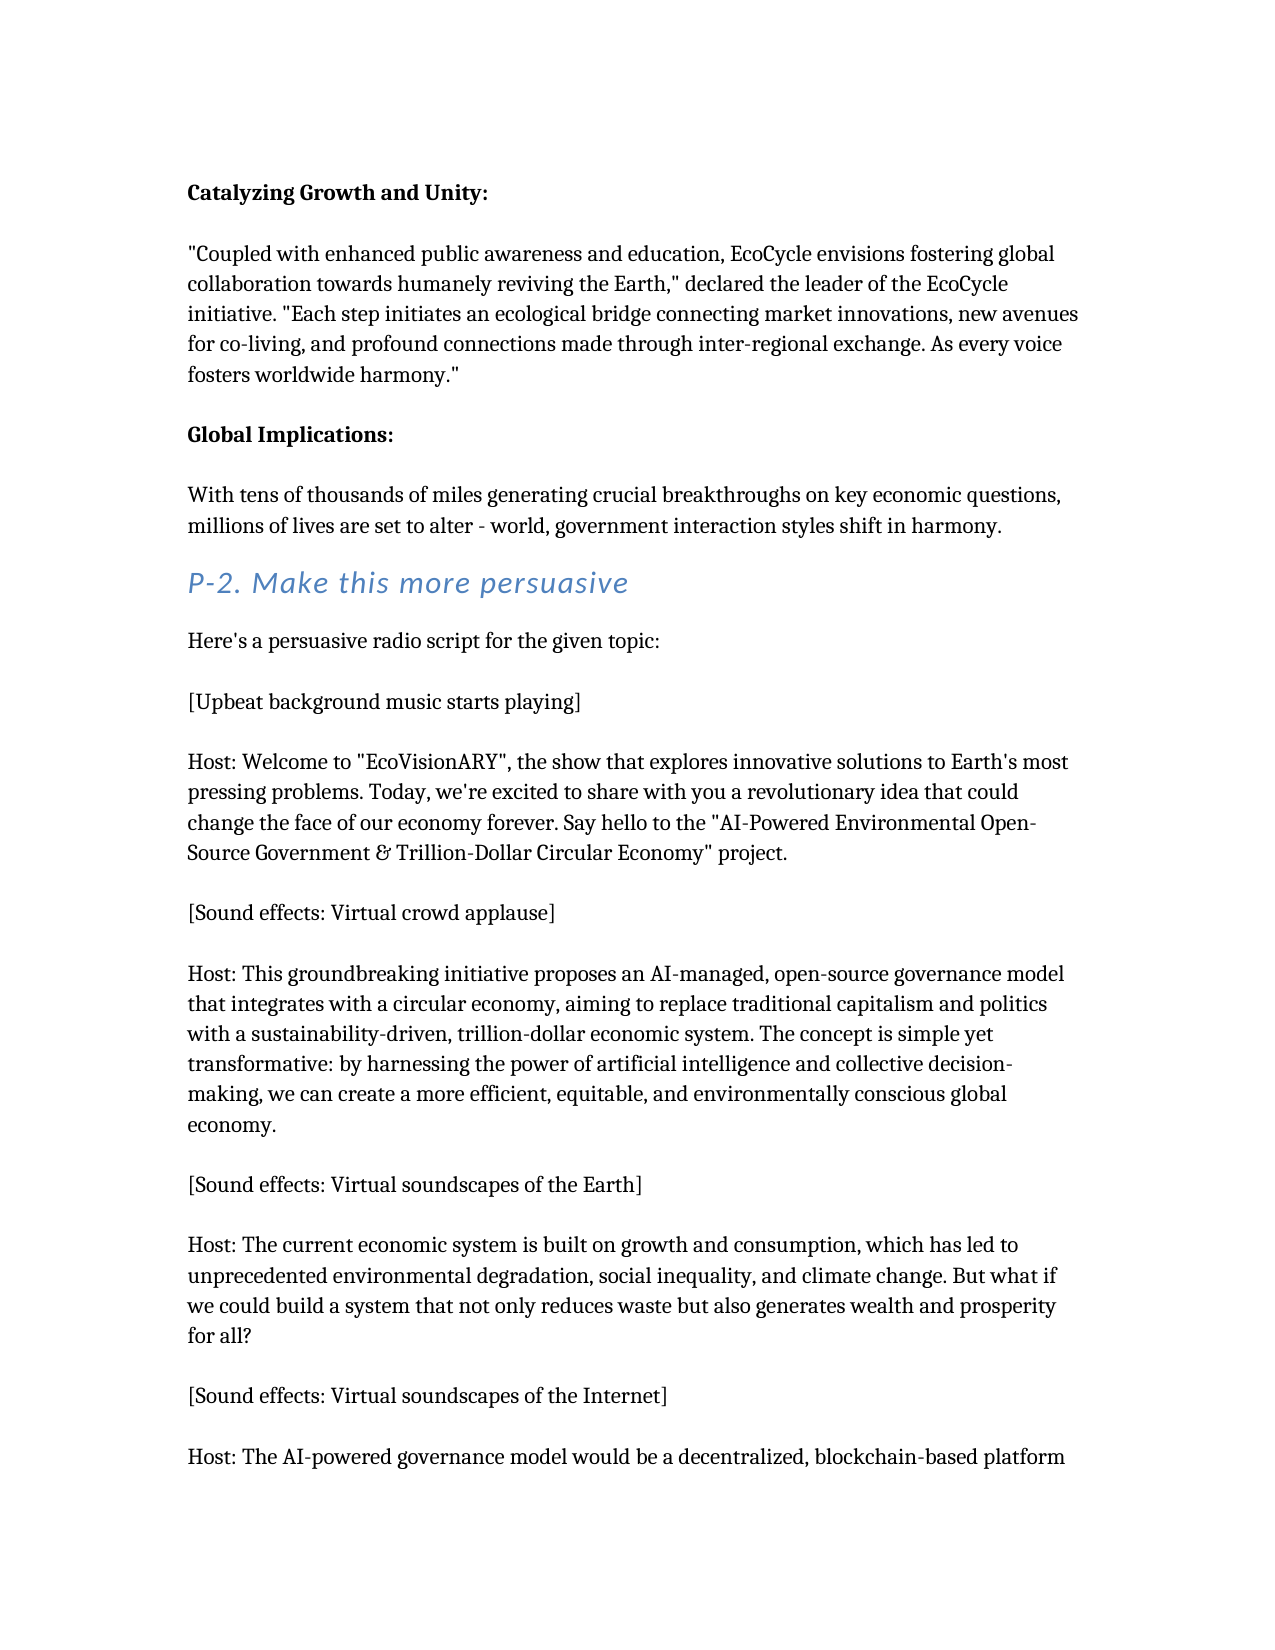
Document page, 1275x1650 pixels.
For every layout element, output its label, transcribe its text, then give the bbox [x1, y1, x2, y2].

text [187, 628, 1087, 1470]
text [187, 150, 1087, 539]
subtitle P-2. Make this more persuasive [187, 563, 1087, 602]
